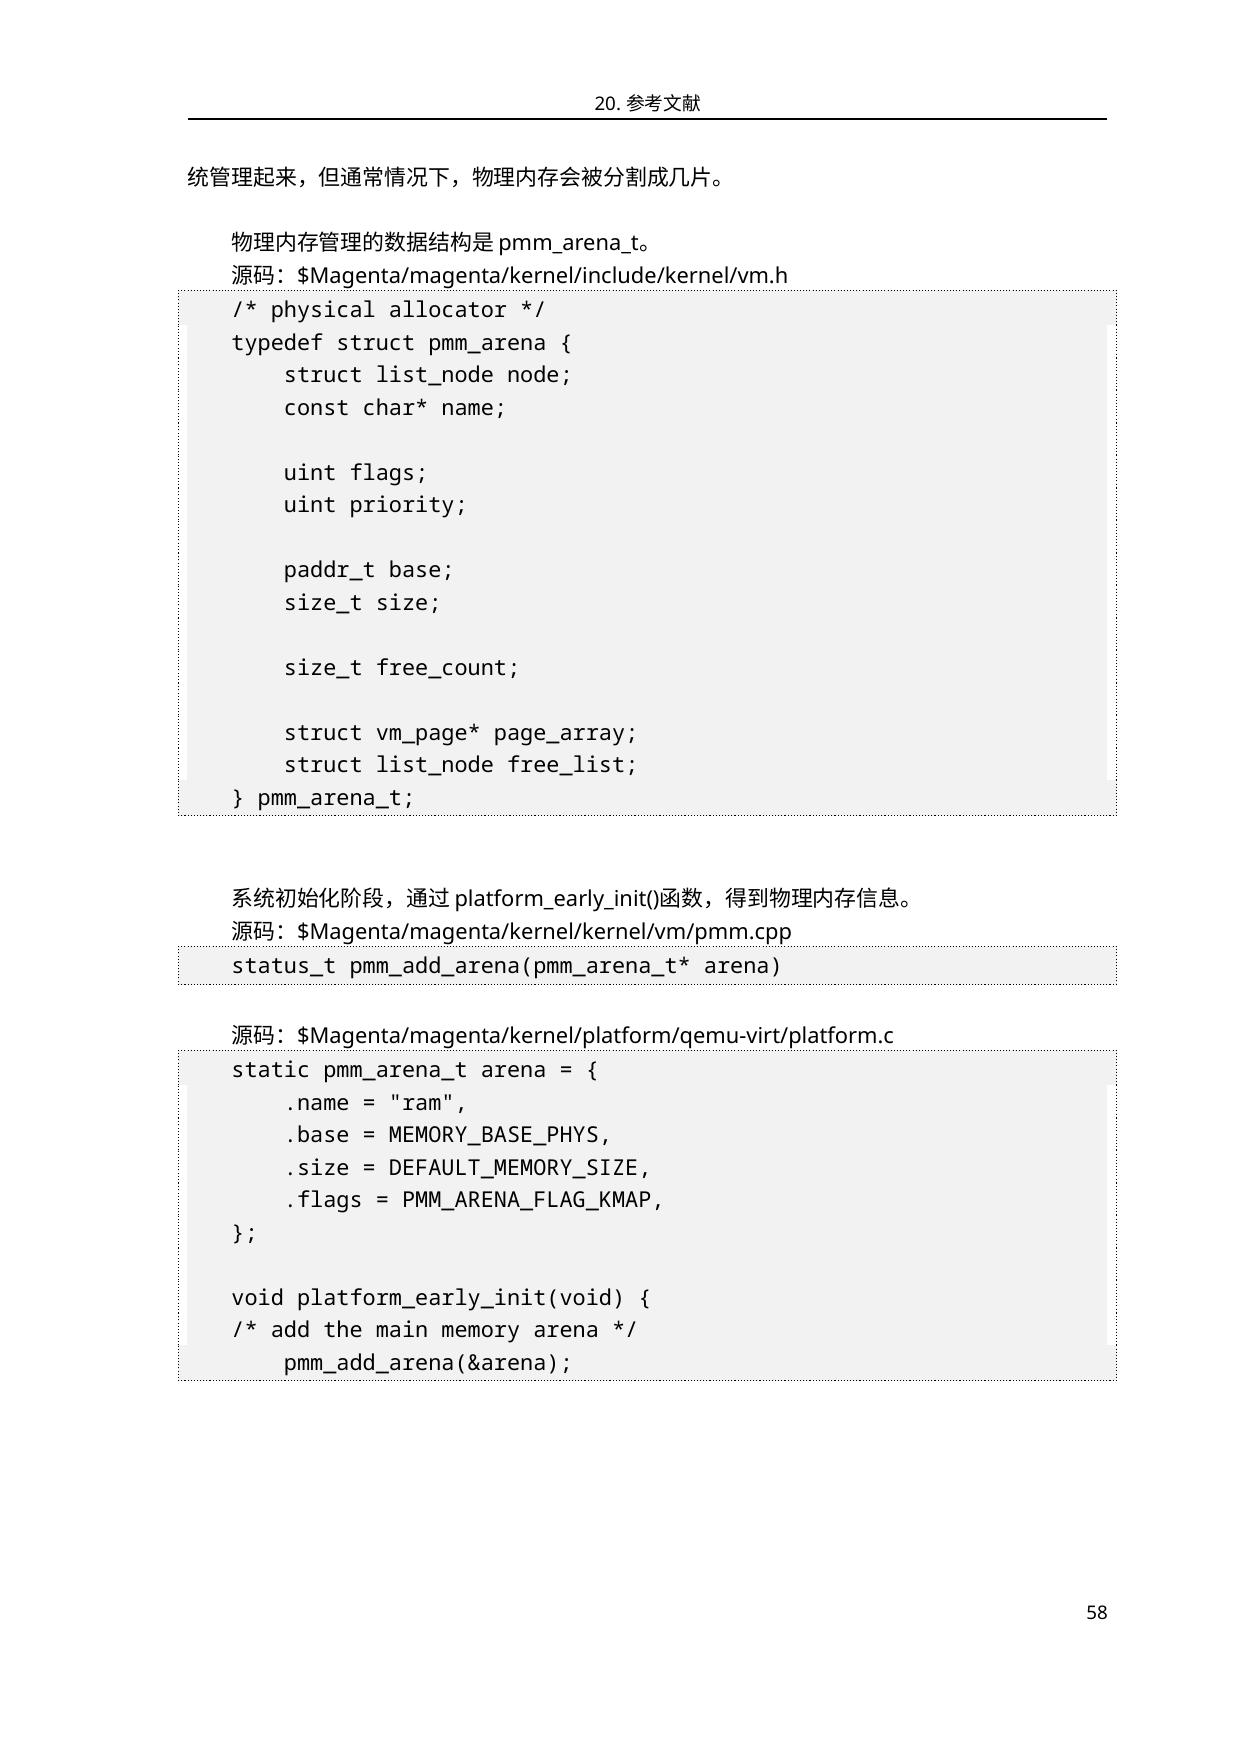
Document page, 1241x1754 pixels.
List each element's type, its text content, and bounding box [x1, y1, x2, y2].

text 物理内存管理的数据结构是pmm_arena_t。 [187, 225, 1107, 257]
text const char* name; [187, 390, 1107, 423]
text 在系统Boot时，Boot程序本身会占用物理内存，当内核起动后，有些物理内存被新操作系统管理起来，但通常情况下，物理内存会被分割成几片。 [187, 160, 1107, 192]
text 系统初始化阶段，通过platform_early_init()函数，得到物理内存信息。 [187, 881, 1107, 913]
text .size = DEFAULT_MEMORY_SIZE, [187, 1150, 1107, 1183]
text } pmm_arena_t; [178, 777, 1117, 816]
text /* add the main memory arena */ [187, 1313, 1107, 1342]
text struct vm_page* page_array; [187, 715, 1107, 748]
text static pmm_arena_t arena = { [178, 1050, 1117, 1085]
text size_t size; [187, 585, 1107, 618]
text typedef struct pmm_arena { [187, 325, 1107, 358]
text pmm_add_arena(&arena); [178, 1342, 1117, 1381]
text struct list_node free_list; [187, 748, 1107, 777]
text size_t free_count; [187, 650, 1107, 683]
text paddr_t base; [187, 553, 1107, 585]
text status_t pmm_add_arena(pmm_arena_t* arena) [178, 946, 1117, 985]
text uint priority; [187, 488, 1107, 520]
text .base = MEMORY_BASE_PHYS, [187, 1118, 1107, 1150]
text /* physical allocator */ [178, 290, 1117, 325]
text struct list_node node; [187, 358, 1107, 390]
text 源码：$Magenta/magenta/kernel/platform/qemu-virt/platform.c [187, 1017, 1107, 1050]
text uint flags; [187, 455, 1107, 488]
text }; [187, 1215, 1107, 1248]
text 源码：$Magenta/magenta/kernel/include/kernel/vm.h [187, 257, 1107, 290]
text .name = "ram", [187, 1085, 1107, 1118]
text void platform_early_init(void) { [187, 1280, 1107, 1313]
text .flags = PMM_ARENA_FLAG_KMAP, [187, 1183, 1107, 1215]
text 源码：$Magenta/magenta/kernel/kernel/vm/pmm.cpp [187, 913, 1107, 946]
